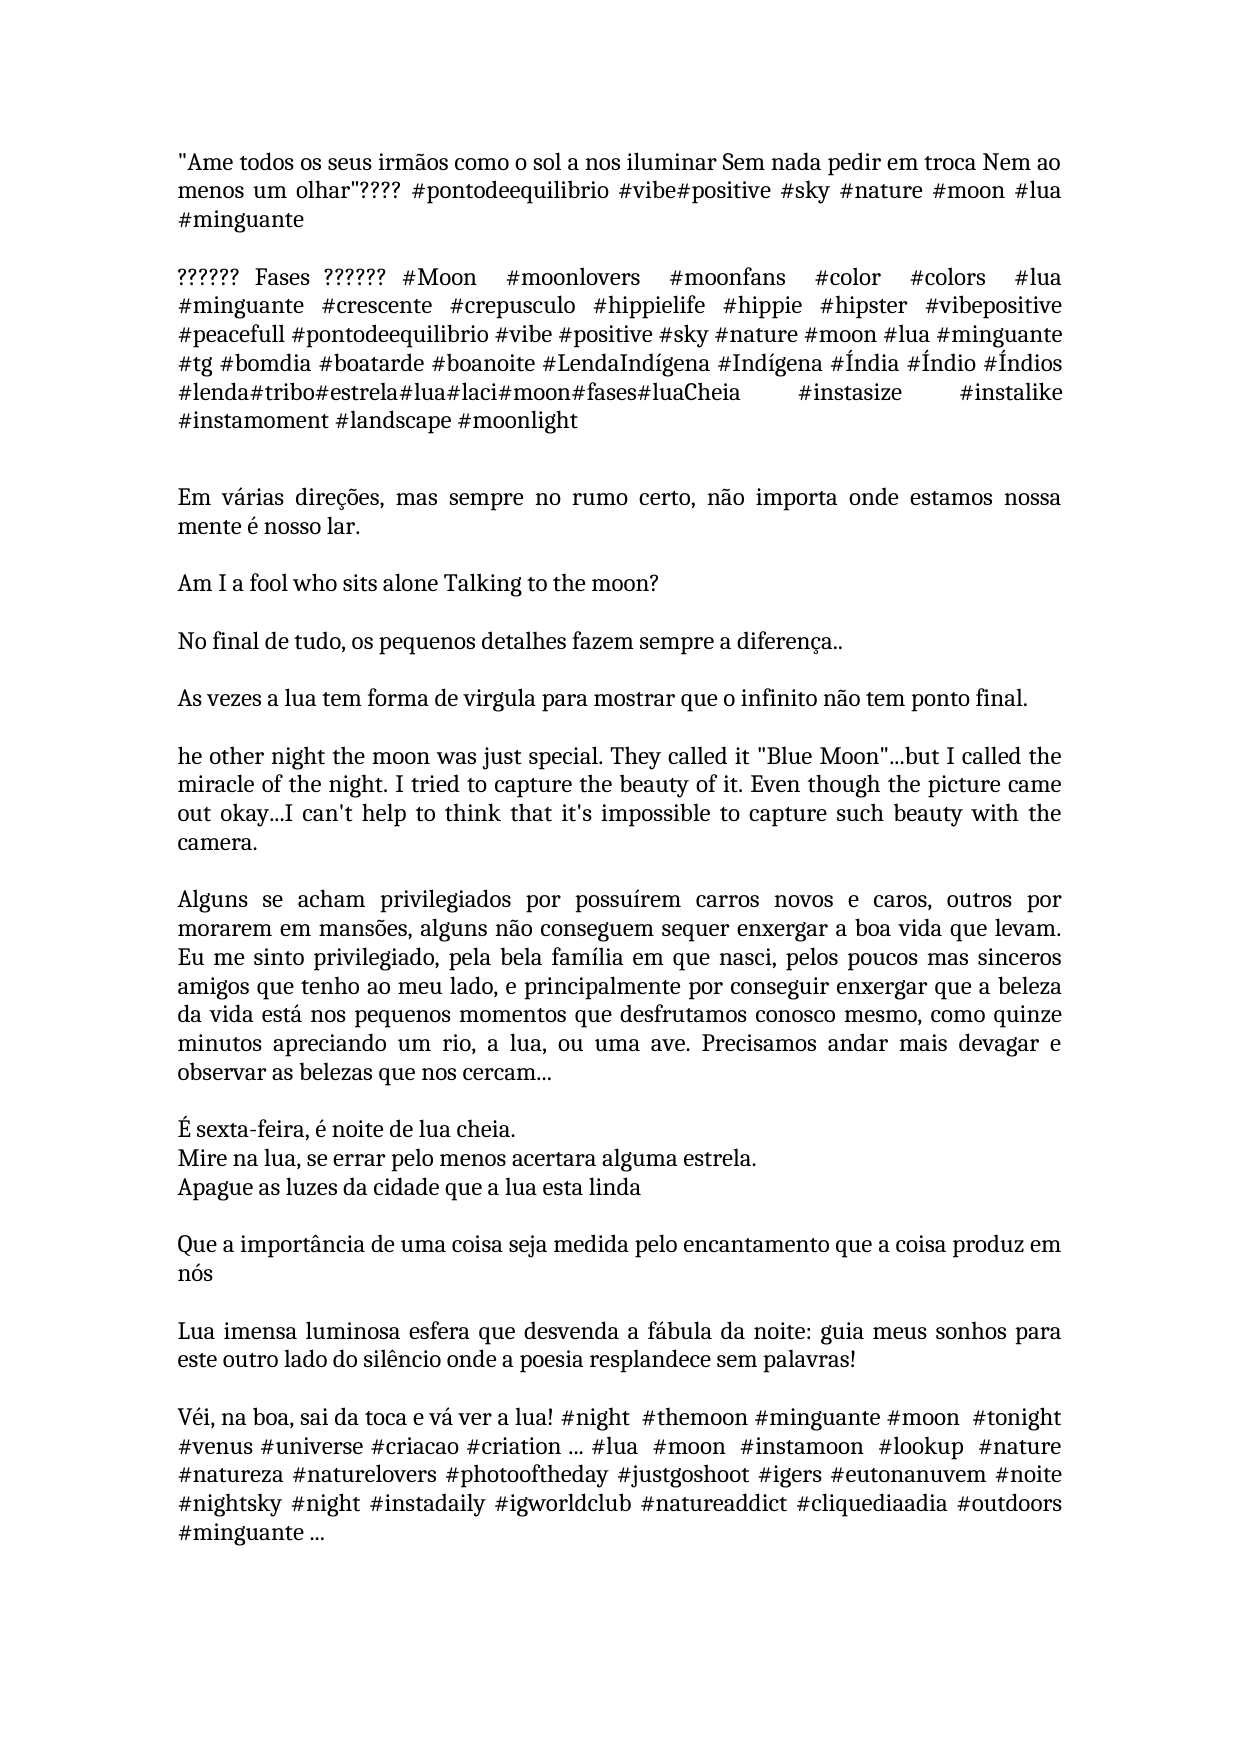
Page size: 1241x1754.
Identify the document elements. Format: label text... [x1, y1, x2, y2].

text "Ame todos os seus irmãos como o sol a nos iluminar Sem nada pedir em troca Nem ao menos um olhar"???? #pontodeequilibrio #vibe#positive #sky #nature #moon #lua #minguante [177, 148, 1063, 234]
text he other night the moon was just special. They called it "Blue Moon"...but I called the miracle of the night. I tried to capture the beauty of it. Even though the picture came out okay...I can't help to think that it's impossible to capture such beauty with the camera. [177, 742, 1063, 857]
text As vezes a lua tem forma de virgula para mostrar que o infinito não tem ponto final. [177, 684, 1063, 713]
text No final de tudo, os pequenos detalhes fazem sempre a diferença.. [177, 627, 1063, 655]
text Apague as luzes da cidade que a lua esta linda [177, 1173, 1063, 1202]
text Mire na lua, se errar pelo menos acertara alguma estrela. [177, 1144, 1063, 1173]
text Am I a fool who sits alone Talking to the moon? [177, 569, 1063, 598]
text ?????? Fases ?????? #Moon #moonlovers #moonfans #color #colors #lua #minguante #crescente #crepusculo #hippielife #hippie #hipster #vibepositive #peacefull #pontodeequilibrio #vibe #positive #sky #nature #moon #lua #minguante #tg #bomdia #boatarde #boanoite #LendaIndígena #Indígena #Índia #Índio #Índios #lenda#tribo#estrela#lua#laci#moon#fases#luaCheia #instasize #instalike #instamoment #landscape #moonlight [177, 263, 1063, 435]
text Que a importância de uma coisa seja medida pelo encantamento que a coisa produz em nós [177, 1230, 1063, 1288]
text É sexta-feira, é noite de lua cheia. [177, 1115, 1063, 1144]
text Véi, na boa, sai da toca e vá ver a lua! #night #themoon #minguante #moon #tonight #venus #universe #criacao #criation ... #lua #moon #instamoon #lookup #nature #natureza #naturelovers #photooftheday #justgoshoot #igers #eutonanuvem #noite #nightsky #night #instadaily #igworldclub #natureaddict #cliquediaadia #outdoors #minguante ... [177, 1403, 1063, 1547]
text Lua imensa luminosa esfera que desvenda a fábula da noite: guia meus sonhos para este outro lado do silêncio onde a poesia resplandece sem palavras! [177, 1317, 1063, 1374]
text Alguns se acham privilegiados por possuírem carros novos e caros, outros por morarem em mansões, alguns não conseguem sequer enxergar a boa vida que levam. Eu me sinto privilegiado, pela bela família em que nasci, pelos poucos mas sinceros amigos que tenho ao meu lado, e principalmente por conseguir enxergar que a beleza da vida está nos pequenos momentos que desfrutamos conosco mesmo, como quinze minutos apreciando um rio, a lua, ou uma ave. Precisamos andar mais devagar e observar as belezas que nos cercam... [177, 885, 1063, 1087]
text Em várias direções, mas sempre no rumo certo, não importa onde estamos nossa mente é nosso lar. [177, 483, 1063, 540]
